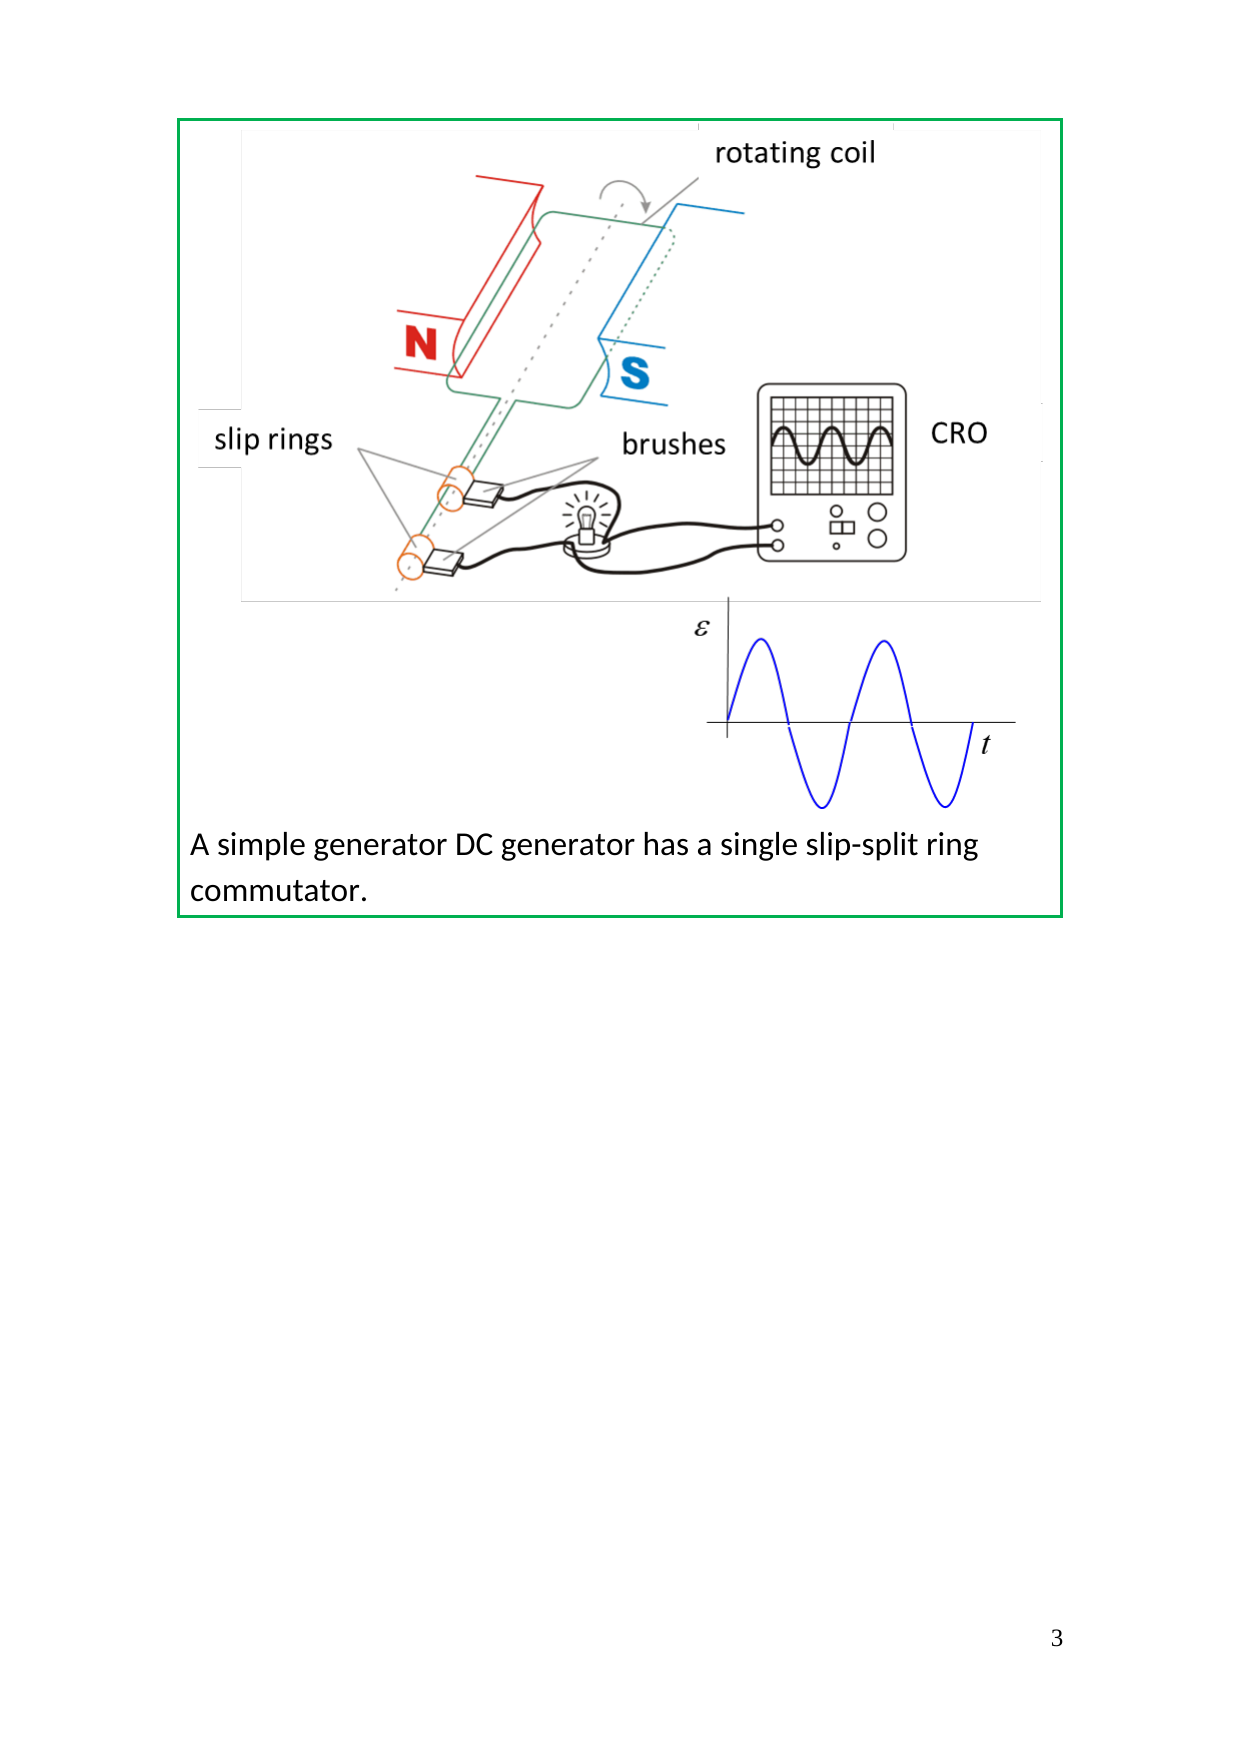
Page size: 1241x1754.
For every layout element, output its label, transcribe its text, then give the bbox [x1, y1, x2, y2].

table_header Magnetic flux constant over area Faraday’s law of electromagnetic induction An induced current can be established in a circuit if there is a changing magnetic field. So, a current can be established without a battery by the mechanical action of moving a conductor in a magnetic field to produce changes in magnetic flux. induced emf induced current Lenz’s Law is a consequence of the law of conservation of energy. The induced emf and induced current are in the direction that opposes the change that produced them. Electrical generator mechanical energy electrical energy Sources of mechanical energy include steam turbines, gas turbines, water turbines, internal combustion engines and even hand cranks. The first electromagnetic generator, the Faraday disk, was built in 1831 by British scientist Michael Faraday. Generators provide nearly most of the power for electric power grids. A simple generator AC generator has a pair of slip rings as the commutator connected to the brushes. A simple generator DC generator has a single slip-split ring commutator. Rotating coil generator [180, 121, 1060, 914]
picture [194, 121, 1047, 809]
